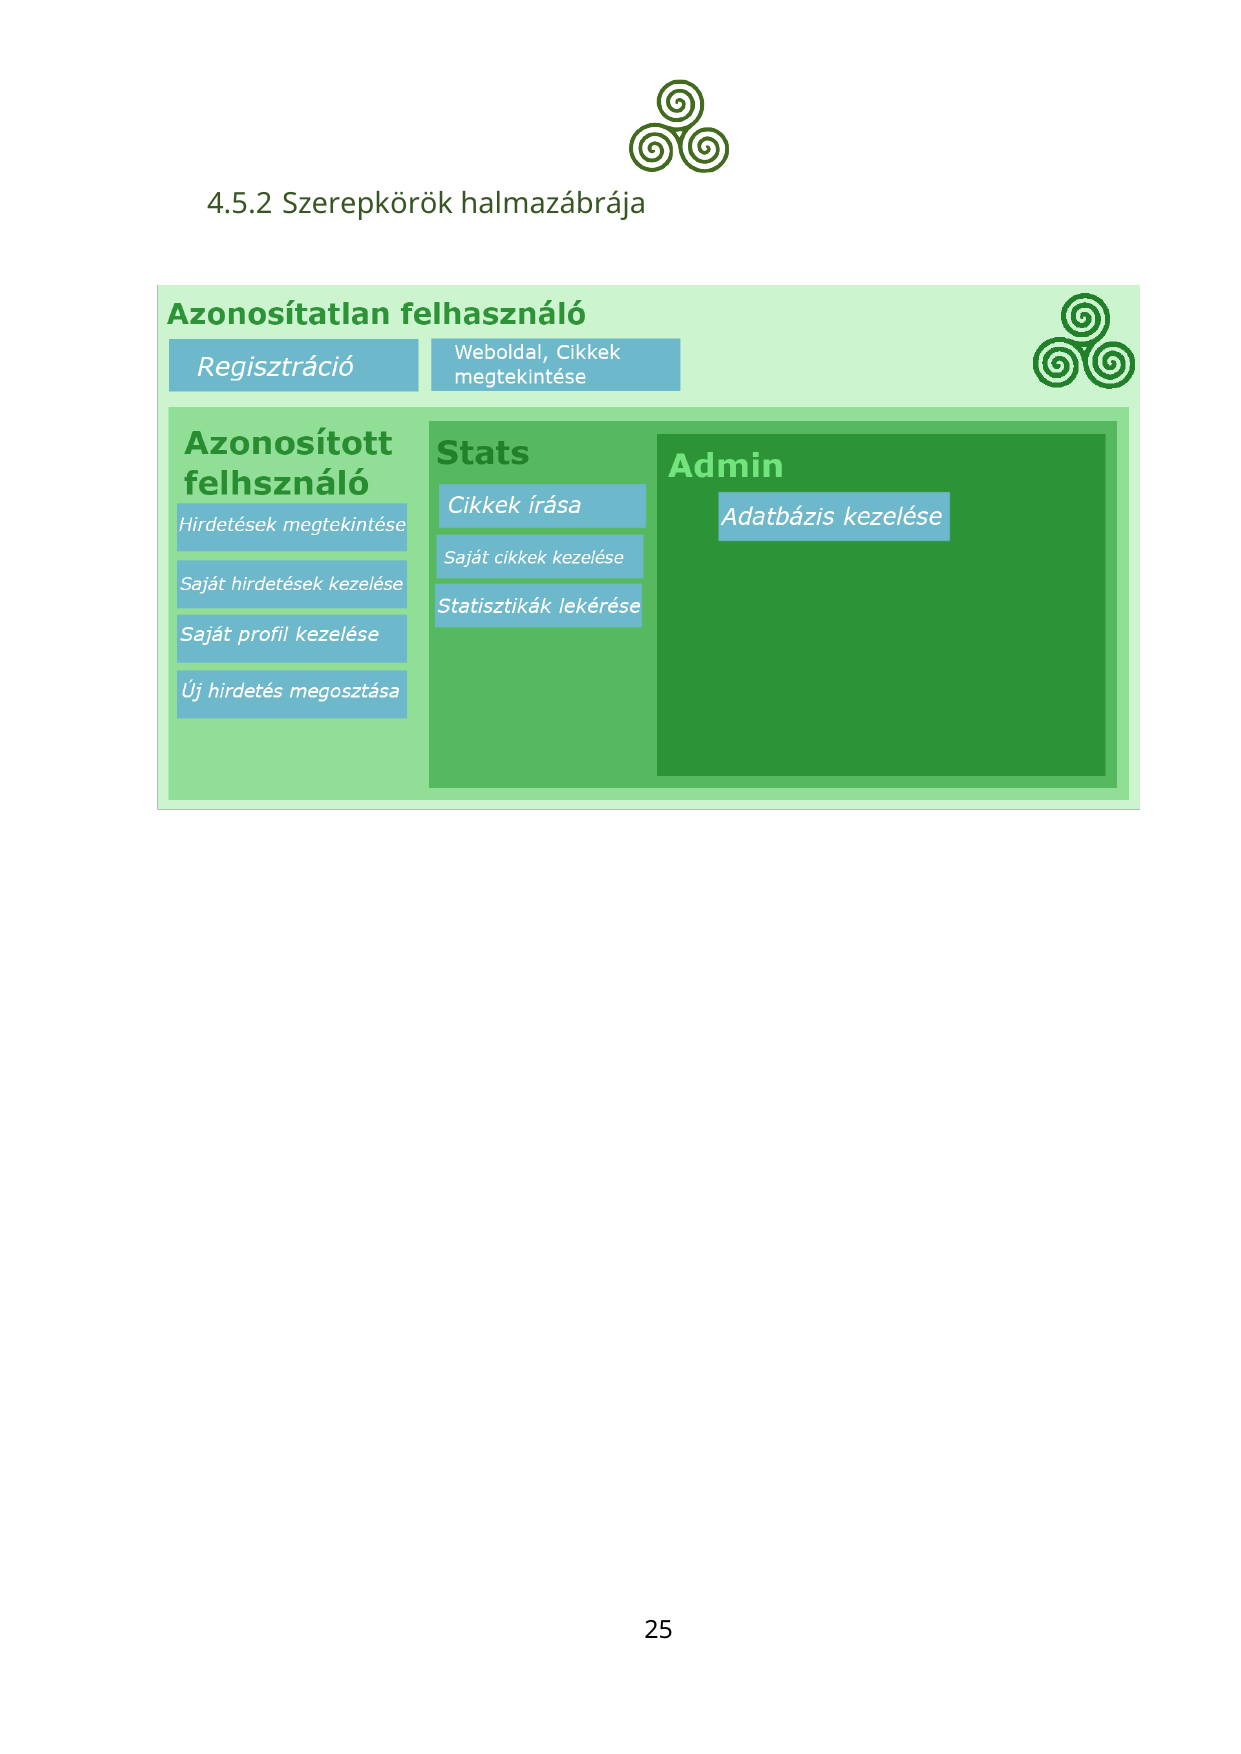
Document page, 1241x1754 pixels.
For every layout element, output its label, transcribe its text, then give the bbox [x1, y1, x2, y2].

picture [627, 73, 732, 179]
picture [147, 276, 1142, 814]
subtitle Szerepkörök halmazábrája [207, 183, 1092, 222]
